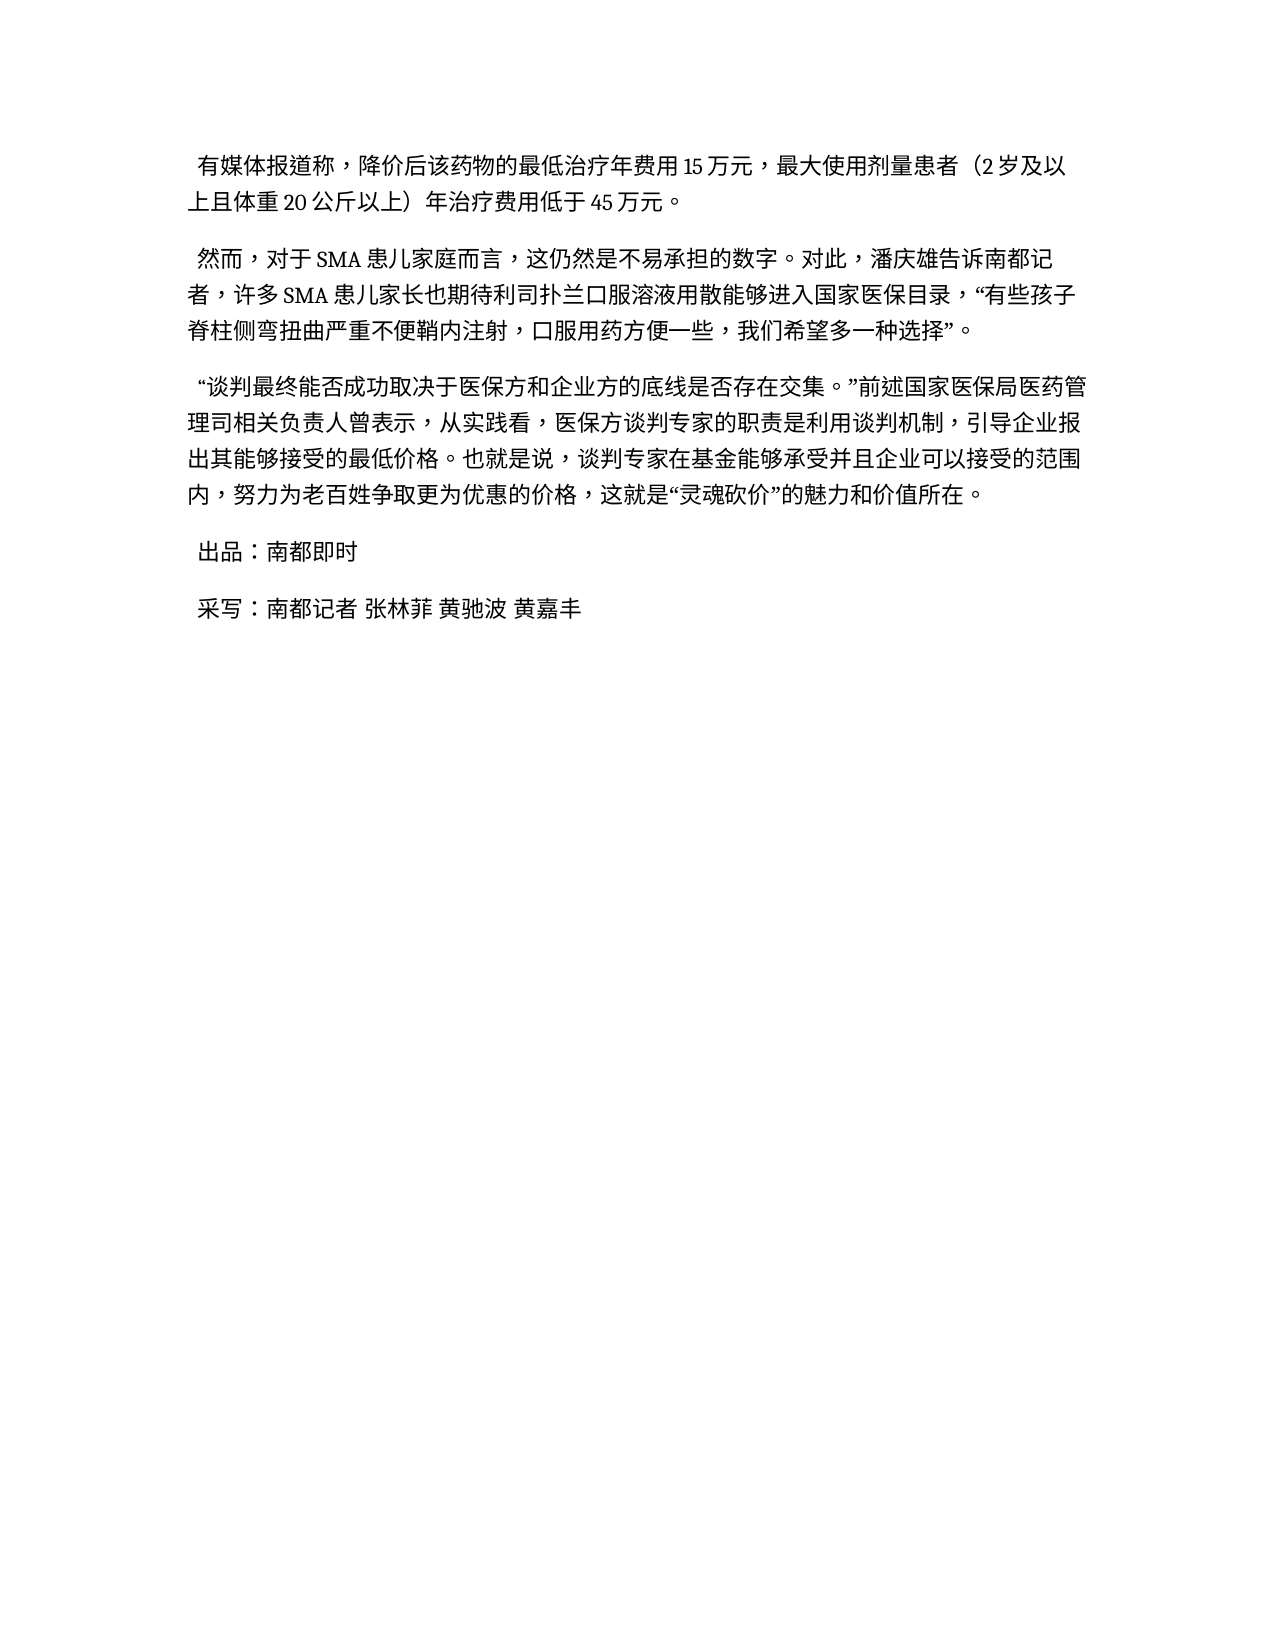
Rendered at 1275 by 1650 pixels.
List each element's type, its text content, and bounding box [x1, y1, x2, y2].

text 采写：南都记者 张林菲 黄驰波 黄嘉丰 [187, 593, 1087, 624]
text 然而，对于SMA患儿家庭而言，这仍然是不易承担的数字。对此，潘庆雄告诉南都记者，许多SMA患儿家长也期待利司扑兰口服溶液用散能够进入国家医保目录，“有些孩子脊柱侧弯扭曲严重不便鞘内注射，口服用药方便一些，我们希望多一种选择”。 [187, 243, 1087, 346]
text 出品：南都即时 [187, 536, 1087, 567]
text “谈判最终能否成功取决于医保方和企业方的底线是否存在交集。”前述国家医保局医药管理司相关负责人曾表示，从实践看，医保方谈判专家的职责是利用谈判机制，引导企业报出其能够接受的最低价格。也就是说，谈判专家在基金能够承受并且企业可以接受的范围内，努力为老百姓争取更为优惠的价格，这就是“灵魂砍价”的魅力和价值所在。 [187, 371, 1087, 510]
text 有媒体报道称，降价后该药物的最低治疗年费用15万元，最大使用剂量患者（2岁及以上且体重20公斤以上）年治疗费用低于45万元。 [187, 150, 1087, 217]
